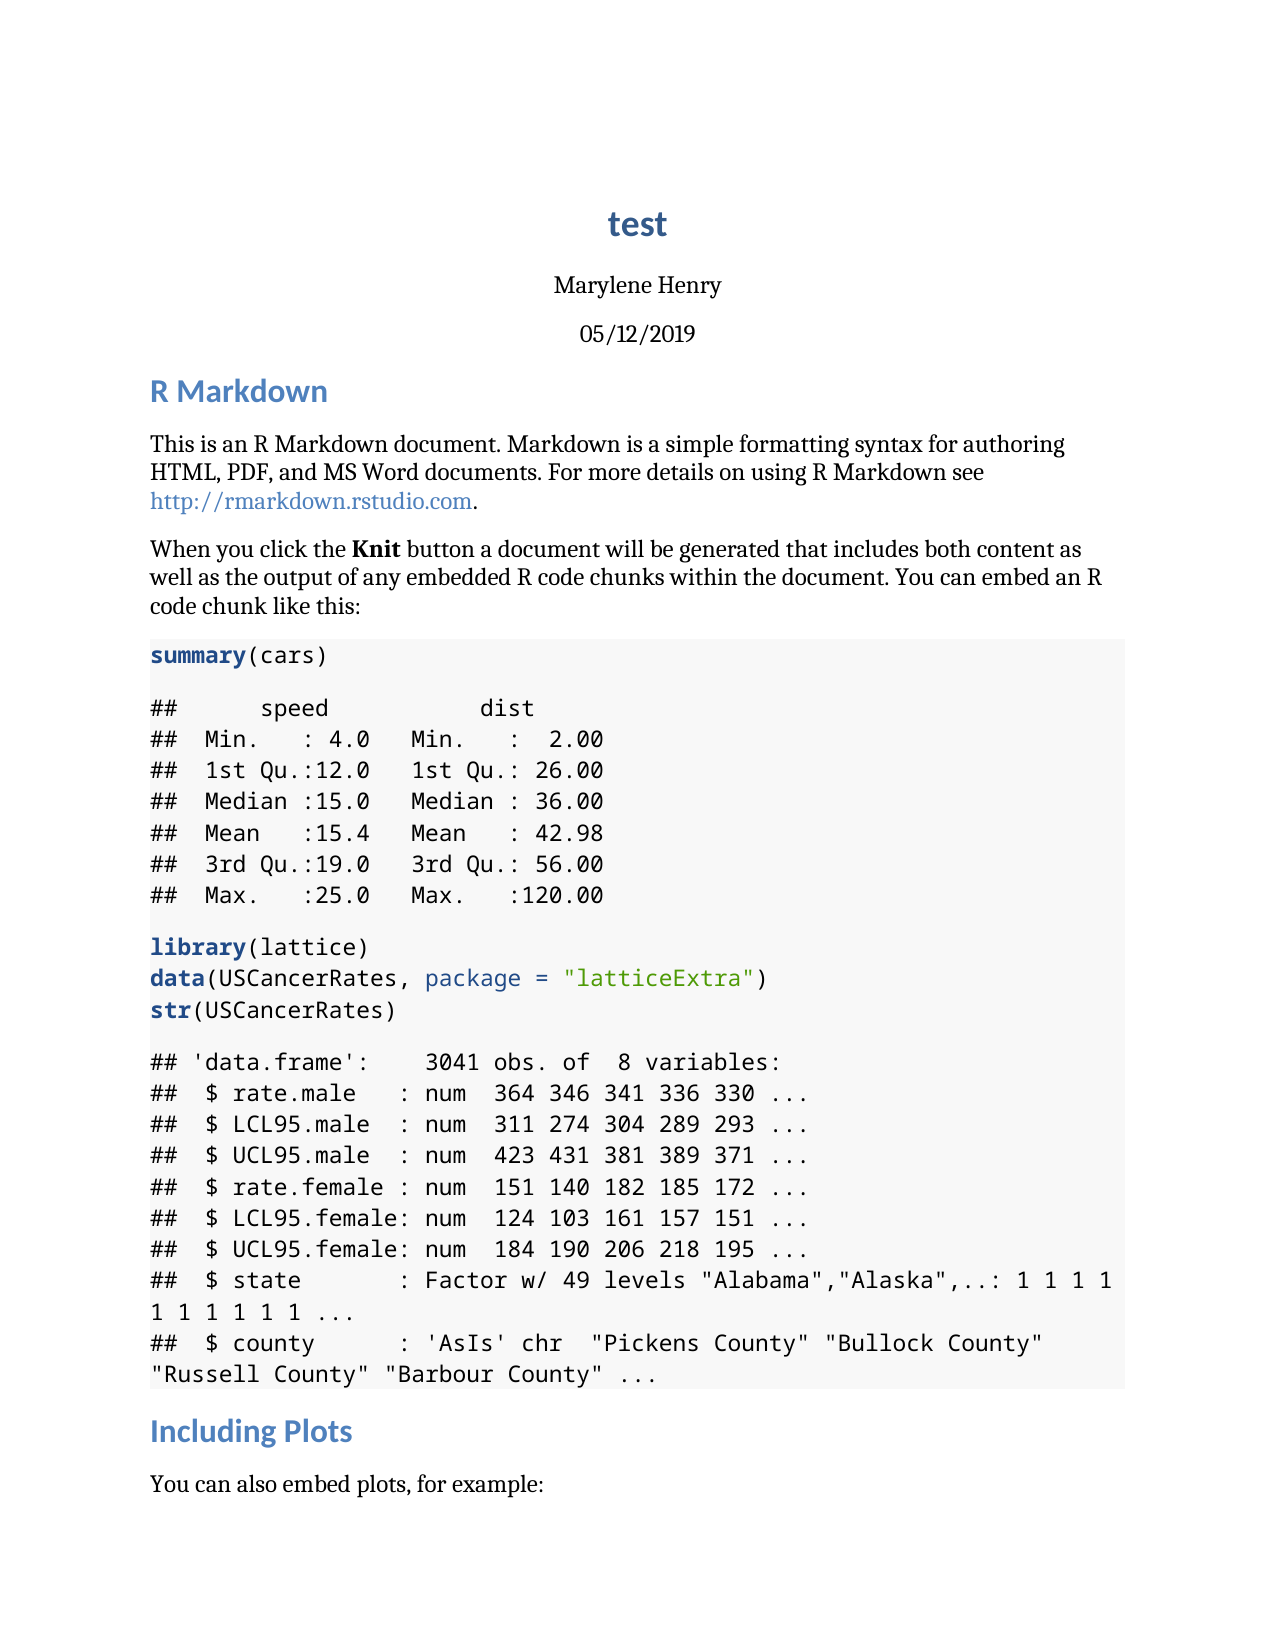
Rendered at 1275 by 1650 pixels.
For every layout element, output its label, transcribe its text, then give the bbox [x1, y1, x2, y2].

text 05/12/2019 [150, 320, 1125, 349]
text ## 'data.frame': 3041 obs. of 8 variables: ## $ rate.male : num 364 346 341 336 330 ... ## $ LCL95.male : num 311 274 304 289 293 ... ## $ UCL95.male : num 423 431 381 389 371 ... ## $ rate.female : num 151 140 182 185 172 ... ## $ LCL95.female: num 124 103 161 157 151 ... ## $ UCL95.female: num 184 190 206 218 195 ... ## $ state : Factor w/ 49 levels "Alabama","Alaska",..: 1 1 1 1 1 1 1 1 1 1 ... ## $ county : 'AsIs' chr "Pickens County" "Bullock County" "Russell County" "Barbour County" ... [150, 1046, 1125, 1389]
text You can also embed plots, for example: [150, 1470, 1125, 1498]
text summary(cars) [150, 639, 1125, 671]
text This is an R Markdown document. Markdown is a simple formatting syntax for authoring HTML, PDF, and MS Word documents. For more details on using R Markdown see http://rmarkdown.rstudio.com. [150, 429, 1125, 516]
subtitle Including Plots [150, 1410, 1125, 1451]
text Marylene Henry [150, 271, 1125, 299]
text library(lattice) data(USCancerRates, package = "latticeExtra") str(USCancerRates) [150, 931, 1125, 1025]
text When you click the Knit button a document will be generated that includes both content as well as the output of any embedded R code chunks within the document. You can embed an R code chunk like this: [150, 534, 1125, 621]
title test [150, 200, 1125, 246]
text ## speed dist ## Min. : 4.0 Min. : 2.00 ## 1st Qu.:12.0 1st Qu.: 26.00 ## Median :15.0 Median : 36.00 ## Mean :15.4 Mean : 42.98 ## 3rd Qu.:19.0 3rd Qu.: 56.00 ## Max. :25.0 Max. :120.00 [150, 692, 1125, 910]
subtitle R Markdown [150, 370, 1125, 411]
